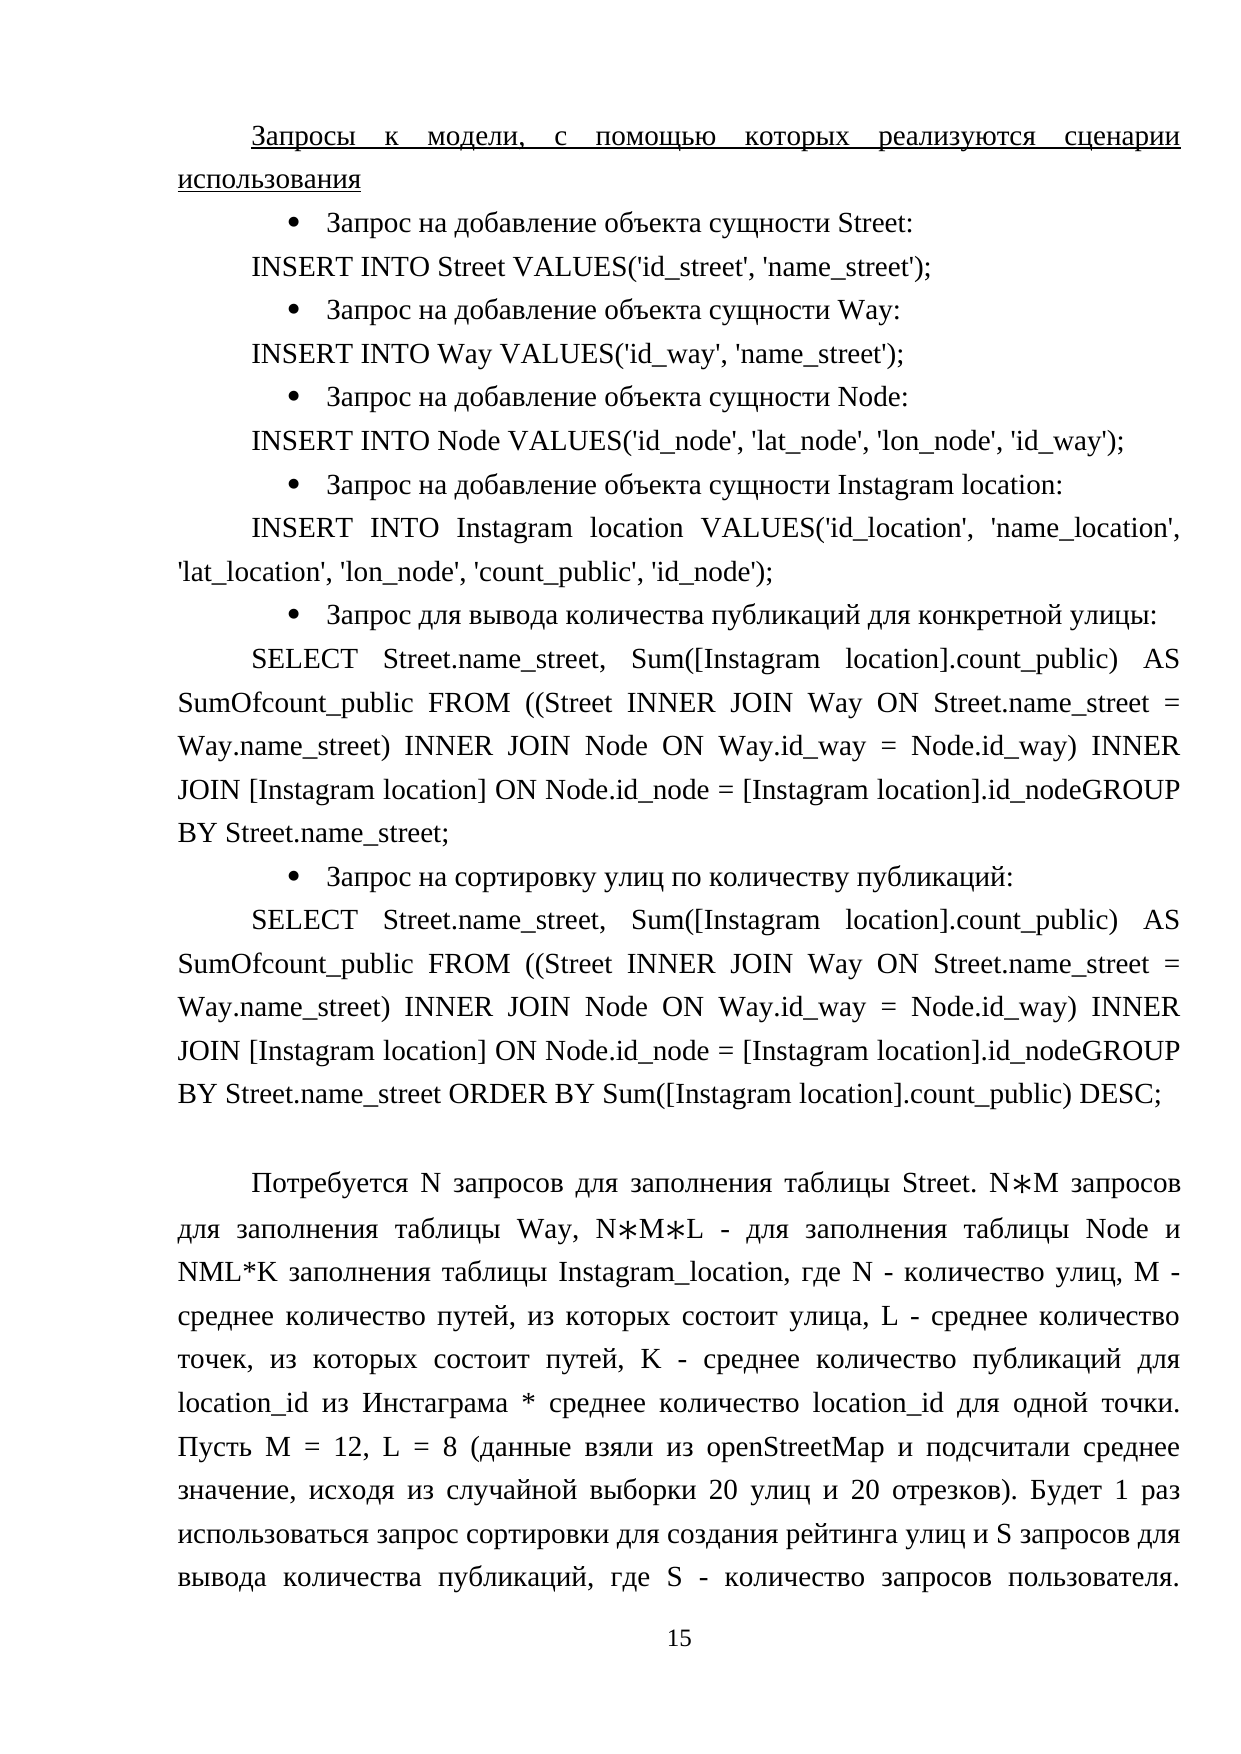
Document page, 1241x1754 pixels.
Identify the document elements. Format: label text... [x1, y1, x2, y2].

text INSERT INTO Way VALUES('id_way', 'name_street'); [177, 336, 1181, 369]
text INSERT INTO Street VALUES('id_street', 'name_street'); [177, 249, 1181, 282]
text SELECT Street.name_street, Sum([Instagram location].count_public) AS SumOfcount_public FROM ((Street INNER JOIN Way ON Street.name_street = Way.name_street) INNER JOIN Node ON Way.id_way = Node.id_way) INNER JOIN [Instagram location] ON Node.id_node = [Instagram location].id_nodeGROUP BY Street.name_street; [177, 641, 1181, 849]
list Запрос на добавление объекта сущности Instagram location: [288, 467, 1181, 500]
list Запрос на сортировку улиц по количеству публикаций: [288, 859, 1181, 892]
list Запрос для вывода количества публикаций для конкретной улицы: [288, 597, 1181, 631]
list Запрос на добавление объекта сущности Street: [288, 205, 1181, 239]
list Запрос на добавление объекта сущности Way: [288, 292, 1181, 326]
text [177, 1164, 1181, 1593]
text Запросы к модели, с помощью которых реализуются сценарии использования [177, 118, 1181, 195]
text INSERT INTO Node VALUES('id_node', 'lat_node', 'lon_node', 'id_way'); [177, 423, 1181, 457]
text INSERT INTO Instagram location VALUES('id_location', 'name_location', 'lat_location', 'lon_node', 'count_public', 'id_node'); [177, 510, 1181, 587]
list Запрос на добавление объекта сущности Node: [288, 379, 1181, 413]
text SELECT Street.name_street, Sum([Instagram location].count_public) AS SumOfcount_public FROM ((Street INNER JOIN Way ON Street.name_street = Way.name_street) INNER JOIN Node ON Way.id_way = Node.id_way) INNER JOIN [Instagram location] ON Node.id_node = [Instagram location].id_nodeGROUP BY Street.name_street ORDER BY Sum([Instagram location].count_public) DESC; [177, 902, 1181, 1110]
